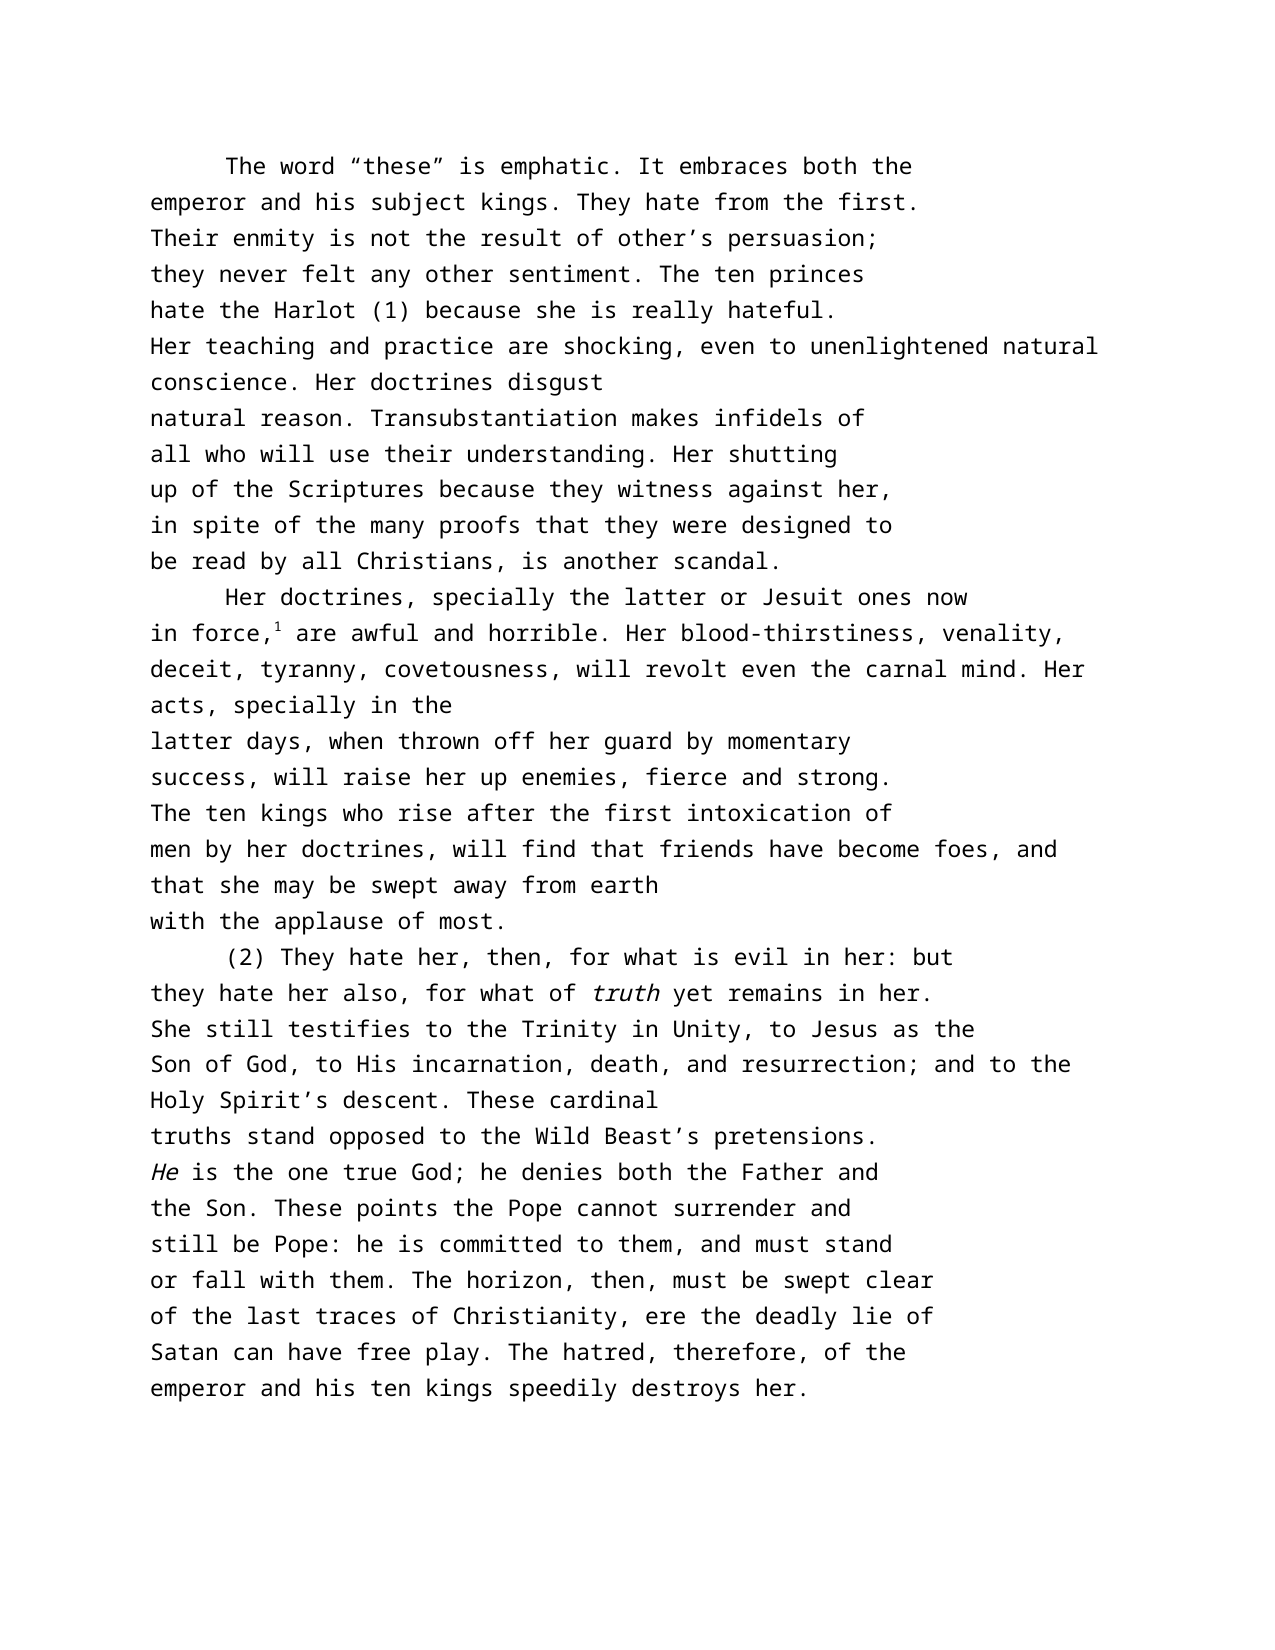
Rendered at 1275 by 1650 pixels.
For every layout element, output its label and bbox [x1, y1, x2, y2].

text [150, 150, 1125, 1439]
